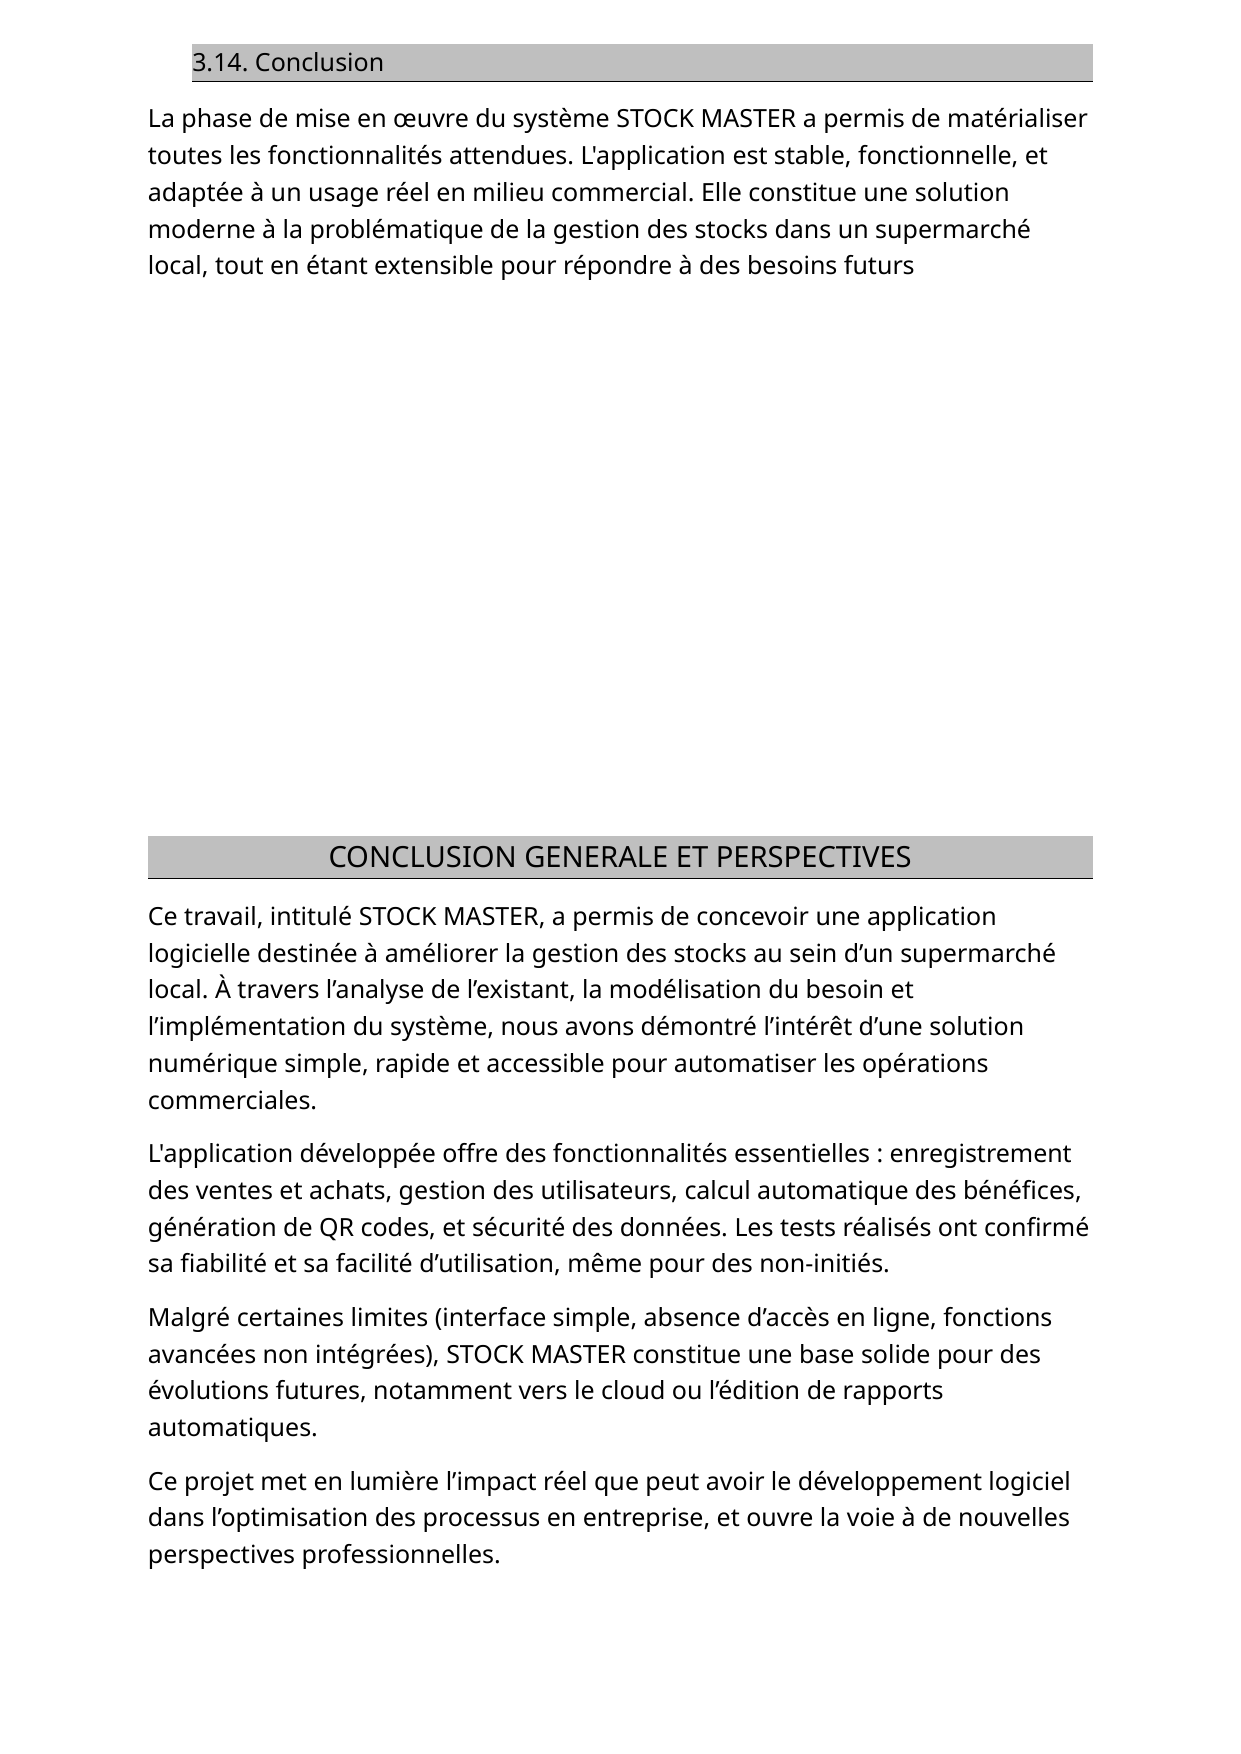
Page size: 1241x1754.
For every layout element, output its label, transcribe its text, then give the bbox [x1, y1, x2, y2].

text Ce travail, intitulé STOCK MASTER, a permis de concevoir une application logicielle destinée à améliorer la gestion des stocks au sein d’un supermarché local. À travers l’analyse de l’existant, la modélisation du besoin et l’implémentation du système, nous avons démontré l’intérêt d’une solution numérique simple, rapide et accessible pour automatiser les opérations commerciales. [148, 898, 1093, 1116]
text 3.14. Conclusion [192, 44, 1093, 81]
text Ce projet met en lumière l’impact réel que peut avoir le développement logiciel dans l’optimisation des processus en entreprise, et ouvre la voie à de nouvelles perspectives professionnelles. [148, 1463, 1093, 1571]
text L'application développée offre des fonctionnalités essentielles : enregistrement des ventes et achats, gestion des utilisateurs, calcul automatique des bénéfices, génération de QR codes, et sécurité des données. Les tests réalisés ont confirmé sa fiabilité et sa facilité d’utilisation, même pour des non-initiés. [148, 1136, 1093, 1280]
text La phase de mise en œuvre du système STOCK MASTER a permis de matérialiser toutes les fonctionnalités attendues. L'application est stable, fonctionnelle, et adaptée à un usage réel en milieu commercial. Elle constitue une solution moderne à la problématique de la gestion des stocks dans un supermarché local, tout en étant extensible pour répondre à des besoins futurs [148, 101, 1093, 282]
text Malgré certaines limites (interface simple, absence d’accès en ligne, fonctions avancées non intégrées), STOCK MASTER constitue une base solide pour des évolutions futures, notamment vers le cloud ou l’édition de rapports automatiques. [148, 1299, 1093, 1444]
text CONCLUSION GENERALE ET PERSPECTIVES [148, 836, 1093, 878]
